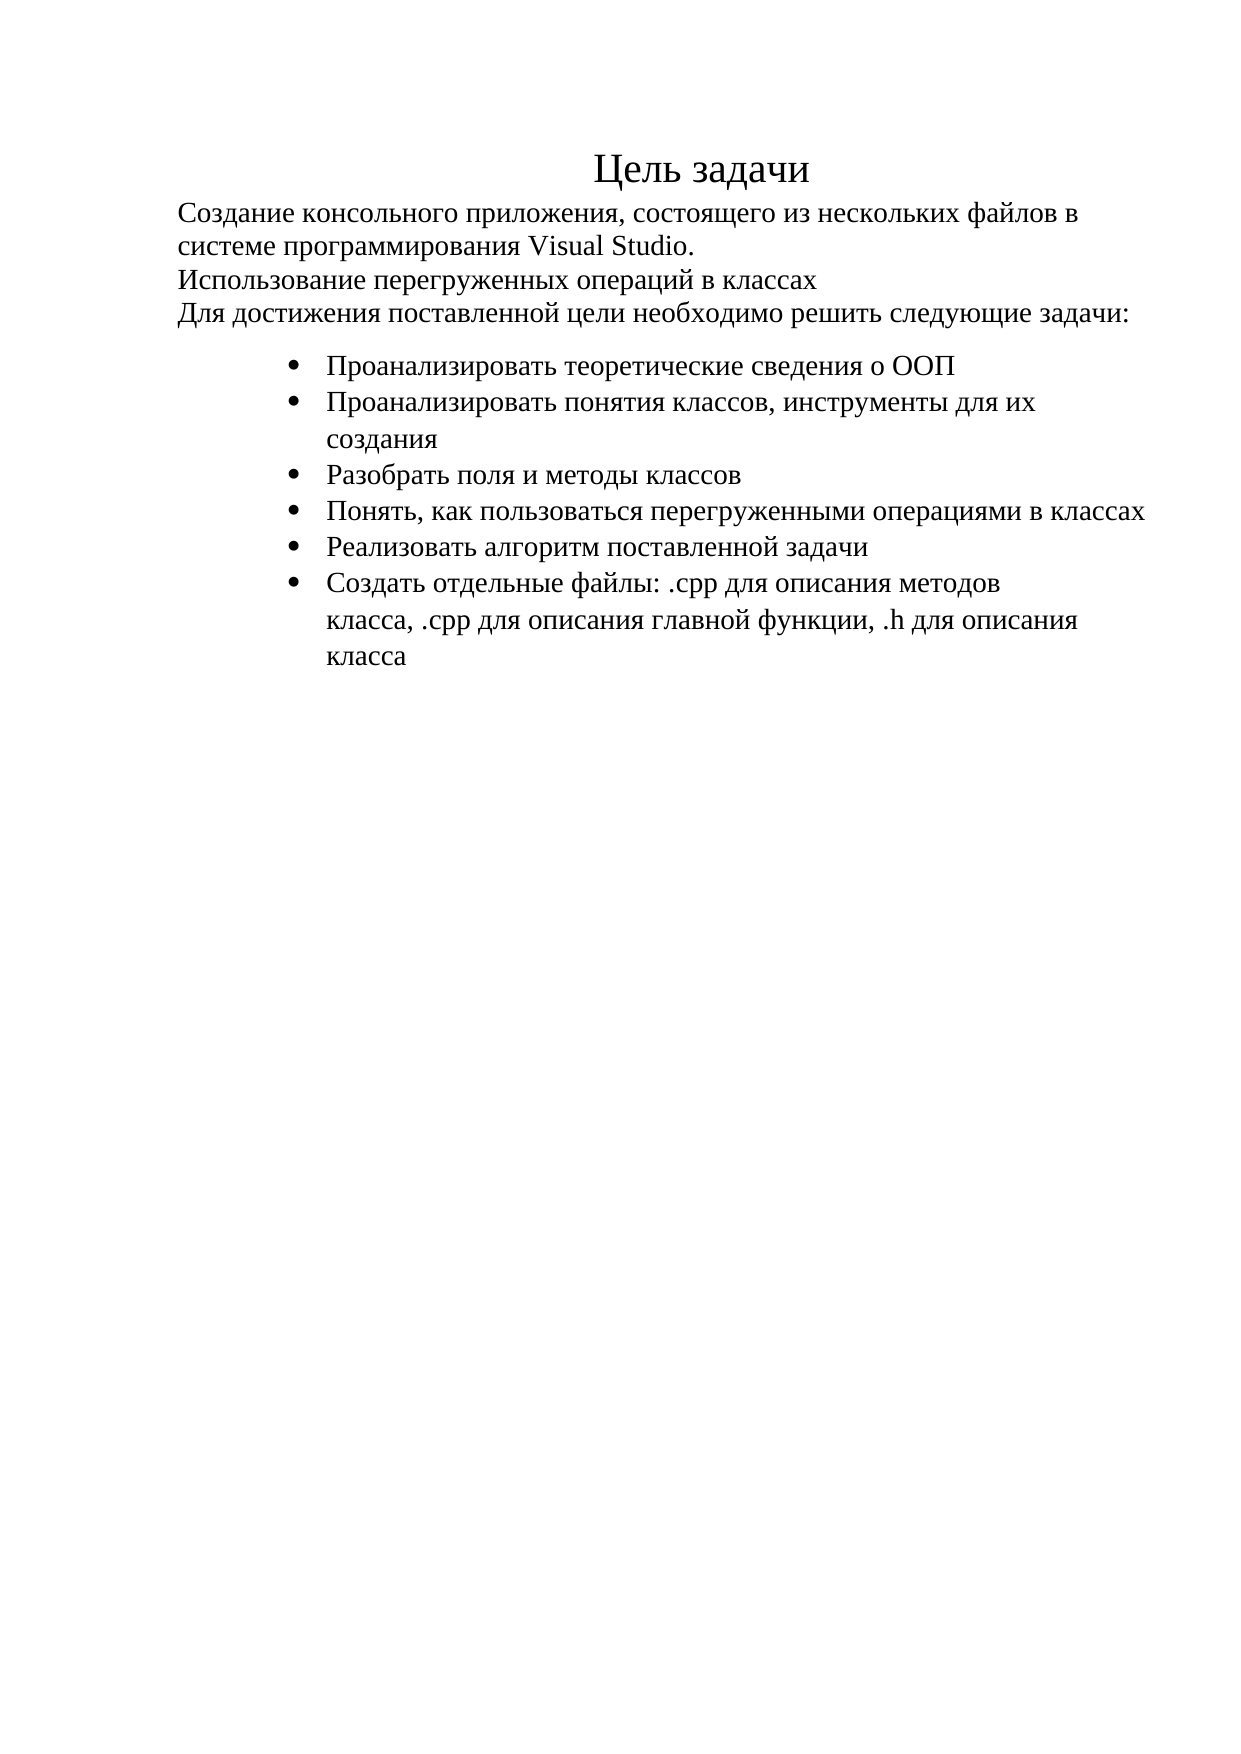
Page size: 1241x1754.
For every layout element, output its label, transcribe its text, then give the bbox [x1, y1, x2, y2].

list Понять, как пользоваться перегруженными операциями в классах [288, 493, 1152, 527]
text Для достижения поставленной цели необходимо решить следующие задачи: [177, 295, 1152, 329]
list Реализовать алгоритм поставленной задачи [288, 529, 1152, 563]
text Использование перегруженных операций в классах [177, 262, 1152, 295]
list Проанализировать понятия классов, инструменты для их создания [288, 384, 1152, 454]
list Проанализировать теоретические сведения о ООП [288, 348, 1152, 382]
text Цель задачи [177, 143, 1152, 191]
list Разобрать поля и методы классов [288, 457, 1152, 491]
list Создать отдельные файлы: .cpp для описания методов класса, .cpp для описания главной функции, .h для описания класса [288, 566, 1152, 672]
text Создание консольного приложения, состоящего из нескольких файлов в системе программирования Visual Studio. [177, 195, 1152, 262]
